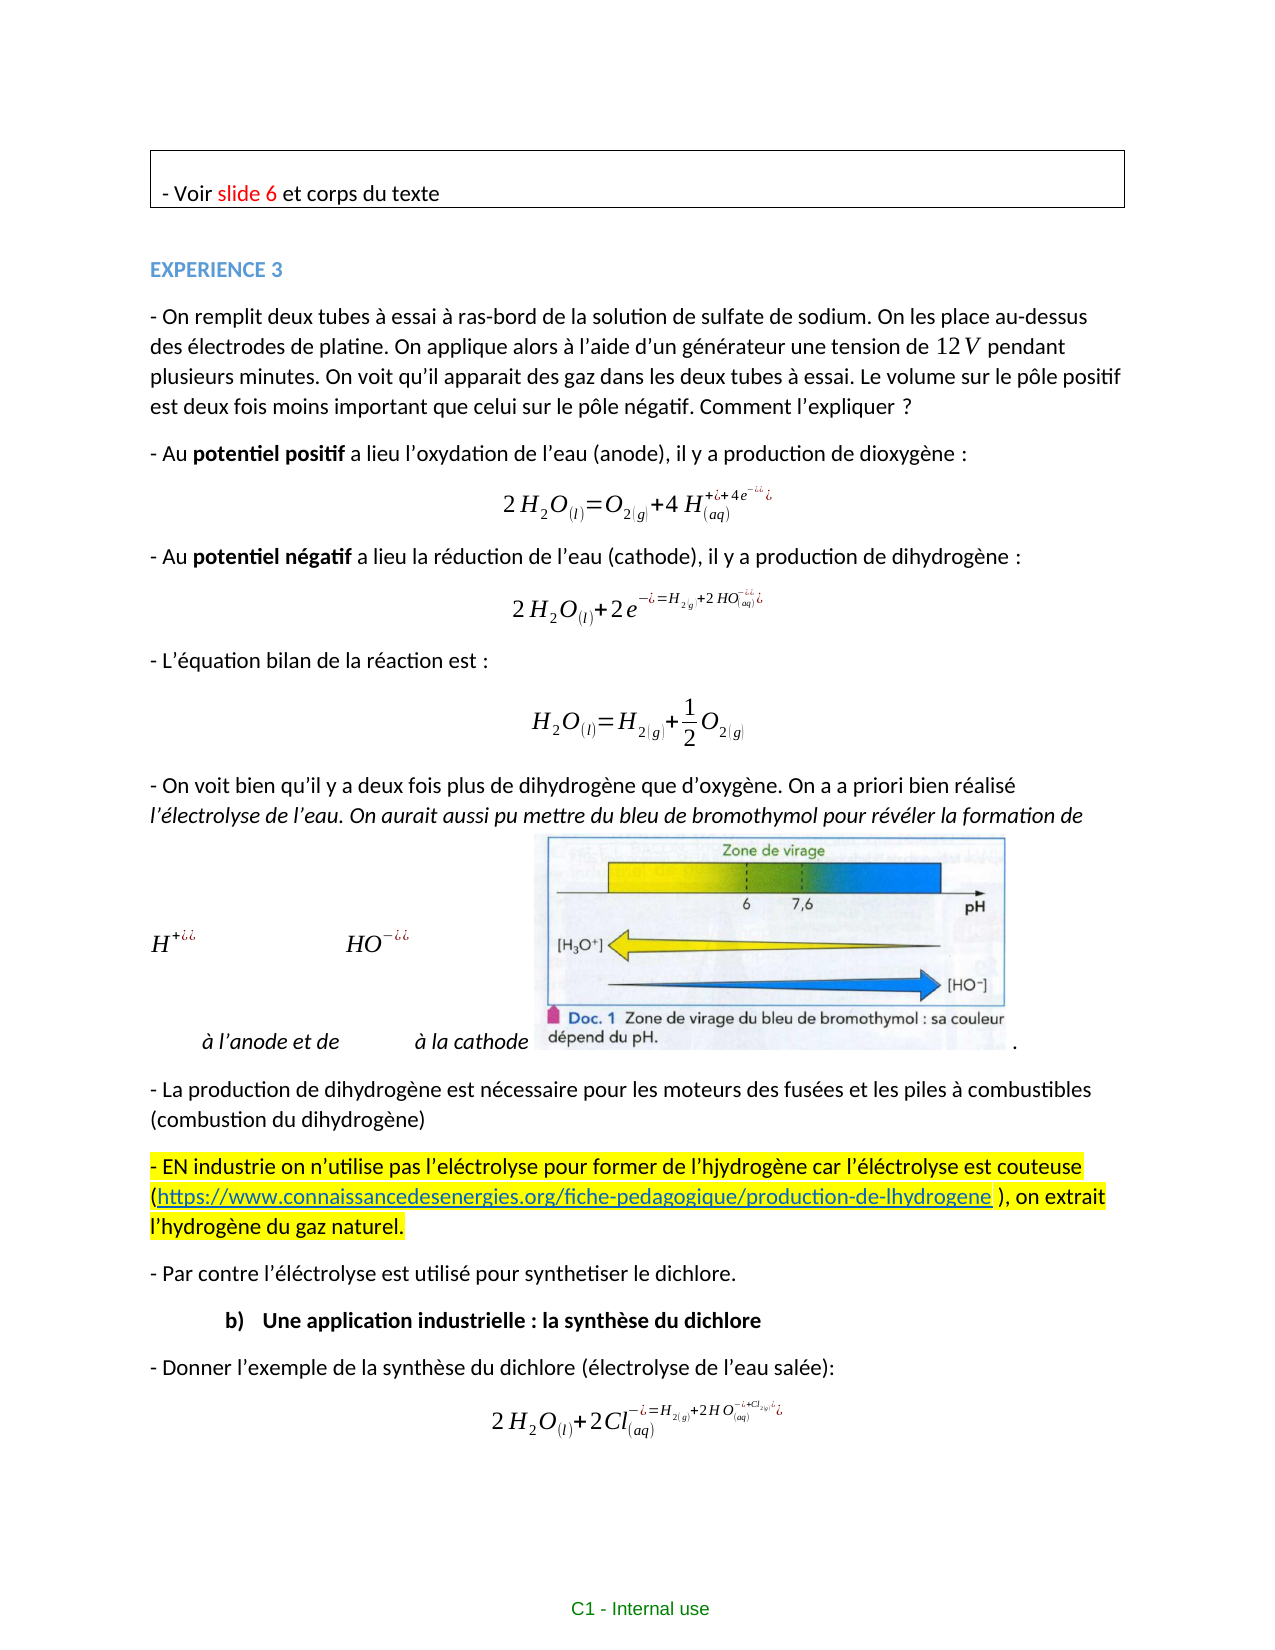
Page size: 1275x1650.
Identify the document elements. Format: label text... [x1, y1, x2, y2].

text - Par contre l’éléctrolyse est utilisé pour synthetiser le dichlore. [150, 1259, 1125, 1287]
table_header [151, 151, 1124, 207]
text - La production de dihydrogène est nécessaire pour les moteurs des fusées et les piles à combustibles (combustion du dihydrogène) [150, 1075, 1125, 1133]
text - EN industrie on n’utilise pas l’eléctrolyse pour former de l’hjydrogène car l’éléctrolyse est couteuse (https://www.connaissancedesenergies.org/fiche-pedagogique/production-de-lhydrogene ), on extrait l’hydrogène du gaz naturel. [150, 1152, 1125, 1240]
text EXPERIENCE 3 [150, 255, 1125, 283]
text - L’équation bilan de la réaction est : [150, 647, 1125, 675]
text - Au potentiel négatif a lieu la réduction de l’eau (cathode), il y a production de dihydrogène : [150, 542, 1125, 571]
text - On remplit deux tubes à essai à ras-bord de la solution de sulfate de sodium. On les place au-dessus des électrodes de platine. On applique alors à l’aide d’un générateur une tension de pendant plusieurs minutes. On voit qu’il apparait des gaz dans les deux tubes à essai. Le volume sur le pôle positif est deux fois moins important que celui sur le pôle négatif. Comment l’expliquer ? [150, 302, 1125, 421]
text - Au potentiel positif a lieu l’oxydation de l’eau (anode), il y a production de dioxygène : [150, 439, 1125, 467]
picture [534, 831, 1013, 1050]
text - Donner l’exemple de la synthèse du dichlore (électrolyse de l’eau salée): [150, 1353, 1125, 1381]
list Une application industrielle : la synthèse du dichlore [225, 1306, 1125, 1334]
